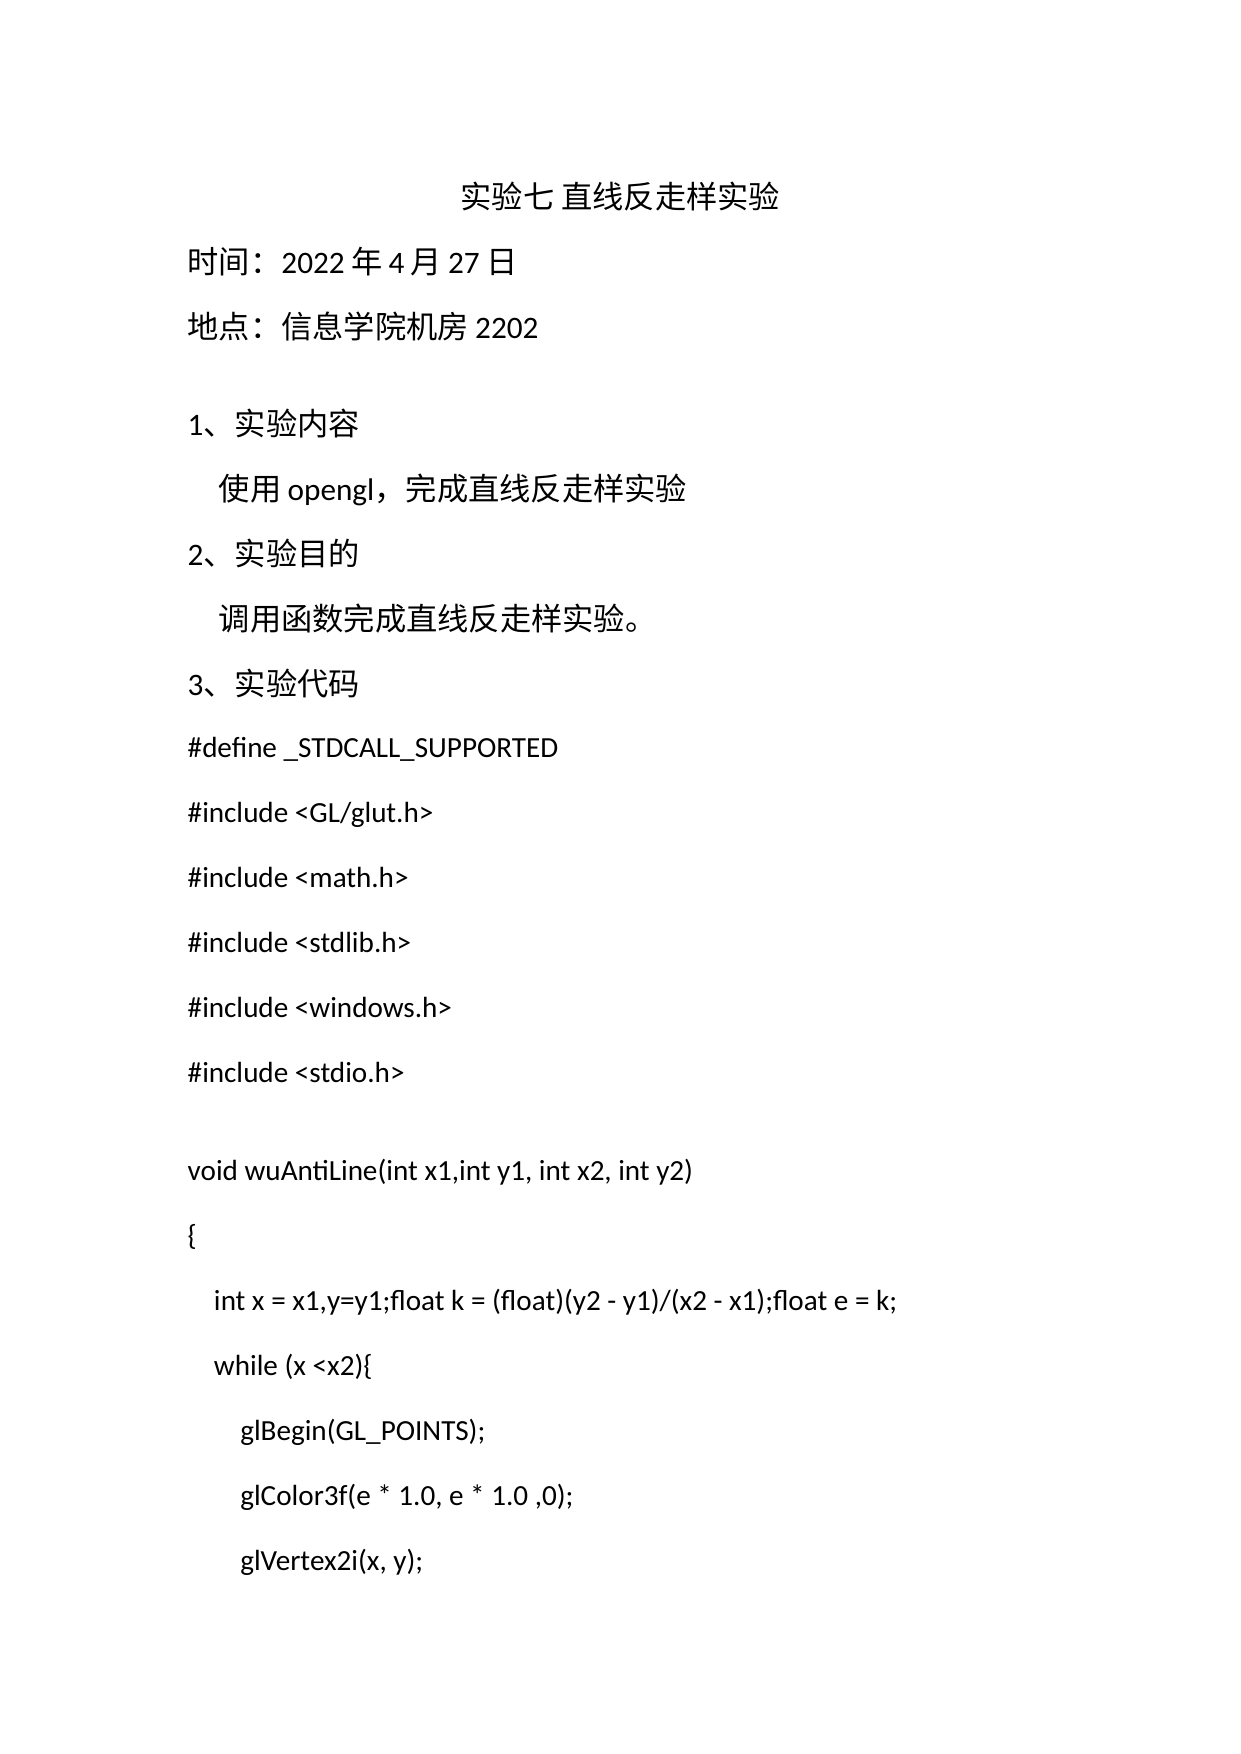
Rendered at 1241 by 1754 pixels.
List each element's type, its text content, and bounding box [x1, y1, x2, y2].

text #include <GL/glut.h> [187, 779, 1053, 844]
text glBegin(GL_POINTS); [187, 1397, 1053, 1462]
text 3、实验代码 [187, 649, 1053, 714]
text glVertex2i(x, y); [187, 1527, 1053, 1592]
text 调用函数完成直线反走样实验。 [187, 584, 1053, 649]
text 时间：2022年4月27日 [187, 227, 1053, 292]
text void wuAntiLine(int x1,int y1, int x2, int y2) [187, 1137, 1053, 1202]
text 2、实验目的 [187, 519, 1053, 584]
text { [187, 1202, 1053, 1267]
text #include <math.h> [187, 844, 1053, 909]
text #include <windows.h> [187, 974, 1053, 1039]
text glColor3f(e * 1.0, e * 1.0 ,0); [187, 1462, 1053, 1527]
text int x = x1,y=y1;float k = (float)(y2 - y1)/(x2 - x1);float e = k; [187, 1267, 1053, 1332]
text 地点：信息学院机房2202 [187, 292, 1053, 357]
text #include <stdio.h> [187, 1039, 1053, 1104]
text 1、实验内容 [187, 389, 1053, 454]
text while (x <x2){ [187, 1332, 1053, 1397]
text #define _STDCALL_SUPPORTED [187, 714, 1053, 779]
text #include <stdlib.h> [187, 909, 1053, 974]
text 实验七 直线反走样实验 [187, 162, 1053, 227]
text 使用opengl，完成直线反走样实验 [187, 454, 1053, 519]
